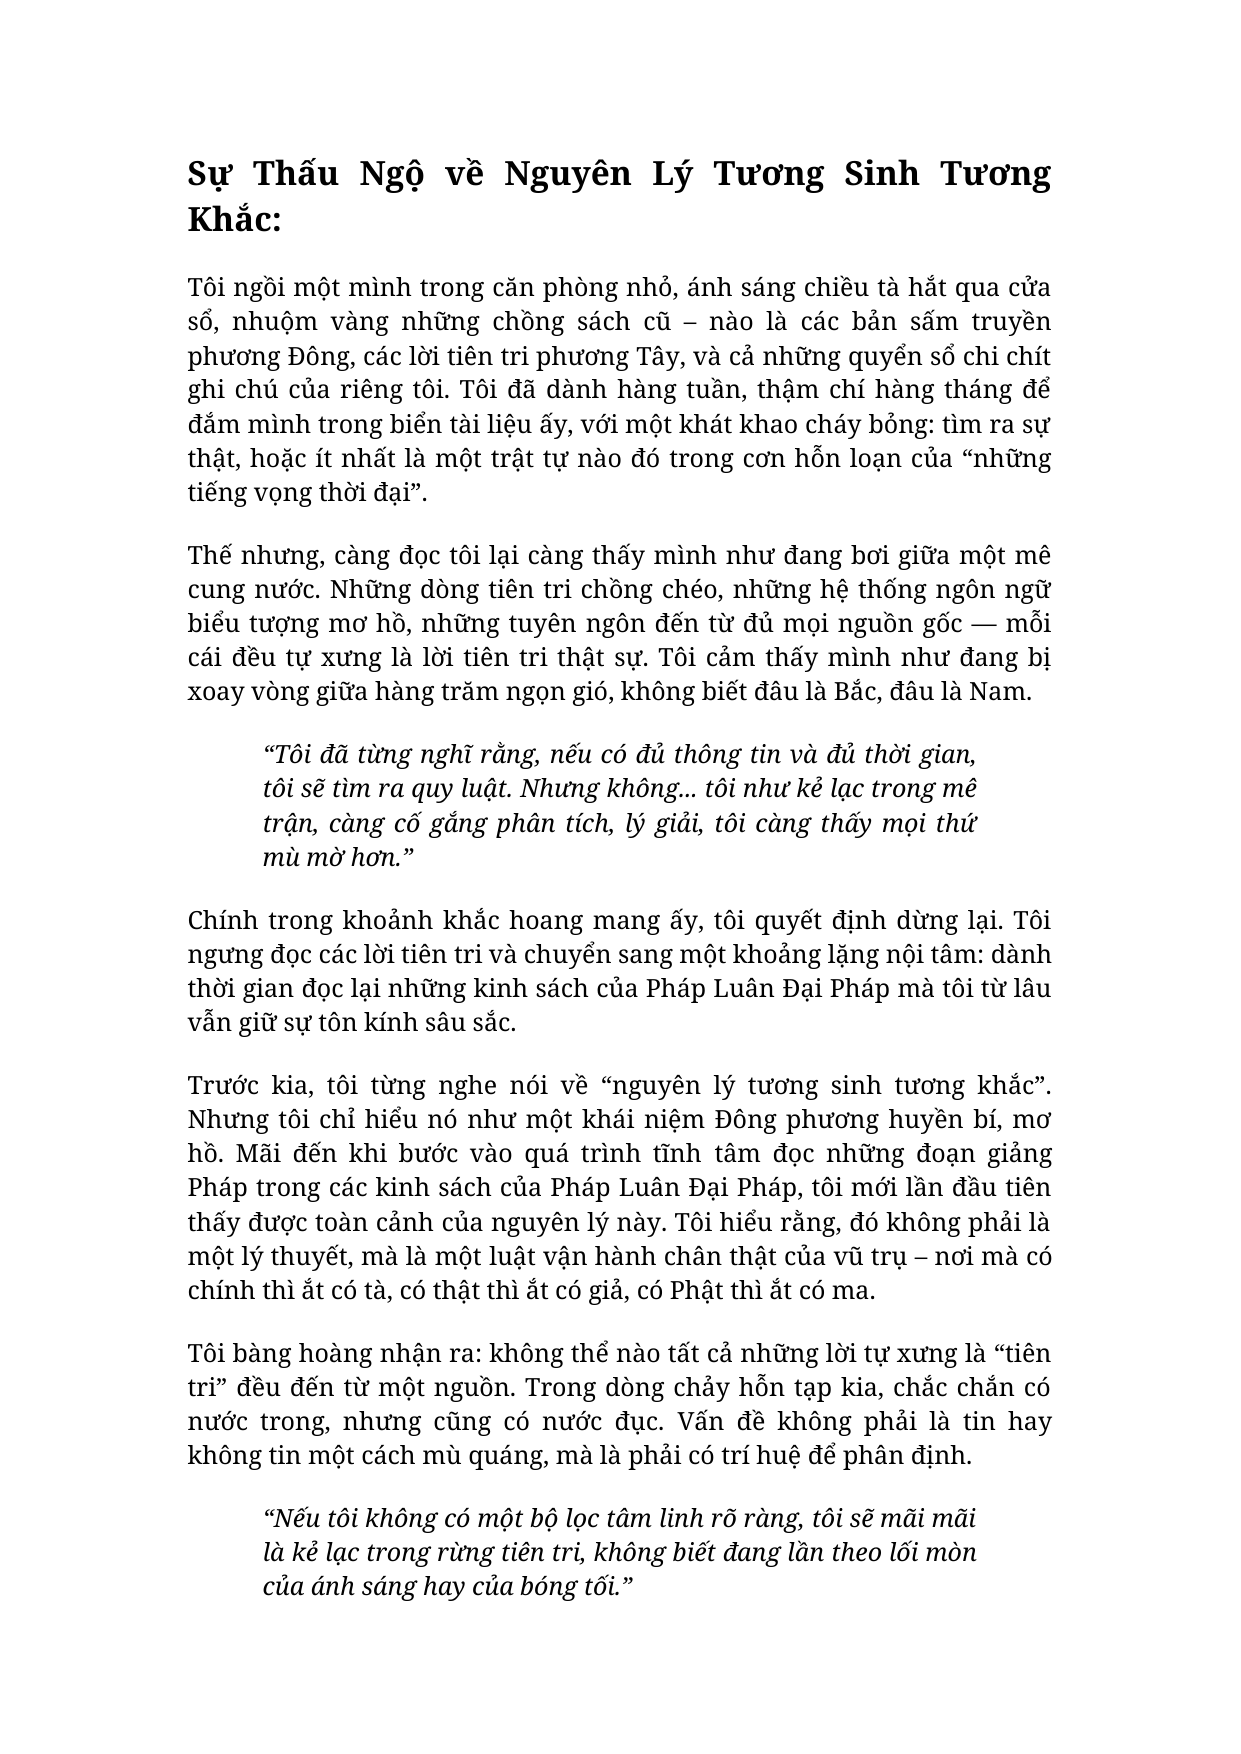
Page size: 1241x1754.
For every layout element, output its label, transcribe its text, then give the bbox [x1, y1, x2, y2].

text Trước kia, tôi từng nghe nói về “nguyên lý tương sinh tương khắc”. Nhưng tôi chỉ hiểu nó như một khái niệm Đông phương huyền bí, mơ hồ. Mãi đến khi bước vào quá trình tĩnh tâm đọc những đoạn giảng Pháp trong các kinh sách của Pháp Luân Đại Pháp, tôi mới lần đầu tiên thấy được toàn cảnh của nguyên lý này. Tôi hiểu rằng, đó không phải là một lý thuyết, mà là một luật vận hành chân thật của vũ trụ – nơi mà có chính thì ắt có tà, có thật thì ắt có giả, có Phật thì ắt có ma. [187, 1068, 1053, 1306]
text “Tôi đã từng nghĩ rằng, nếu có đủ thông tin và đủ thời gian, tôi sẽ tìm ra quy luật. Nhưng không... tôi như kẻ lạc trong mê trận, càng cố gắng phân tích, lý giải, tôi càng thấy mọi thứ mù mờ hơn.” [262, 737, 978, 873]
text Tôi ngồi một mình trong căn phòng nhỏ, ánh sáng chiều tà hắt qua cửa sổ, nhuộm vàng những chồng sách cũ – nào là các bản sấm truyền phương Đông, các lời tiên tri phương Tây, và cả những quyển sổ chi chít ghi chú của riêng tôi. Tôi đã dành hàng tuần, thậm chí hàng tháng để đắm mình trong biển tài liệu ấy, với một khát khao cháy bỏng: tìm ra sự thật, hoặc ít nhất là một trật tự nào đó trong cơn hỗn loạn của “những tiếng vọng thời đại”. [187, 270, 1053, 508]
text Tôi bàng hoàng nhận ra: không thể nào tất cả những lời tự xưng là “tiên tri” đều đến từ một nguồn. Trong dòng chảy hỗn tạp kia, chắc chắn có nước trong, nhưng cũng có nước đục. Vấn đề không phải là tin hay không tin một cách mù quáng, mà là phải có trí huệ để phân định. [187, 1336, 1053, 1472]
text “Nếu tôi không có một bộ lọc tâm linh rõ ràng, tôi sẽ mãi mãi là kẻ lạc trong rừng tiên tri, không biết đang lần theo lối mòn của ánh sáng hay của bóng tối.” [262, 1501, 978, 1603]
text Sự Thấu Ngộ về Nguyên Lý Tương Sinh Tương Khắc: [187, 150, 1053, 241]
text Chính trong khoảnh khắc hoang mang ấy, tôi quyết định dừng lại. Tôi ngưng đọc các lời tiên tri và chuyển sang một khoảng lặng nội tâm: dành thời gian đọc lại những kinh sách của Pháp Luân Đại Pháp mà tôi từ lâu vẫn giữ sự tôn kính sâu sắc. [187, 902, 1053, 1039]
text Thế nhưng, càng đọc tôi lại càng thấy mình như đang bơi giữa một mê cung nước. Những dòng tiên tri chồng chéo, những hệ thống ngôn ngữ biểu tượng mơ hồ, những tuyên ngôn đến từ đủ mọi nguồn gốc — mỗi cái đều tự xưng là lời tiên tri thật sự. Tôi cảm thấy mình như đang bị xoay vòng giữa hàng trăm ngọn gió, không biết đâu là Bắc, đâu là Nam. [187, 538, 1053, 708]
